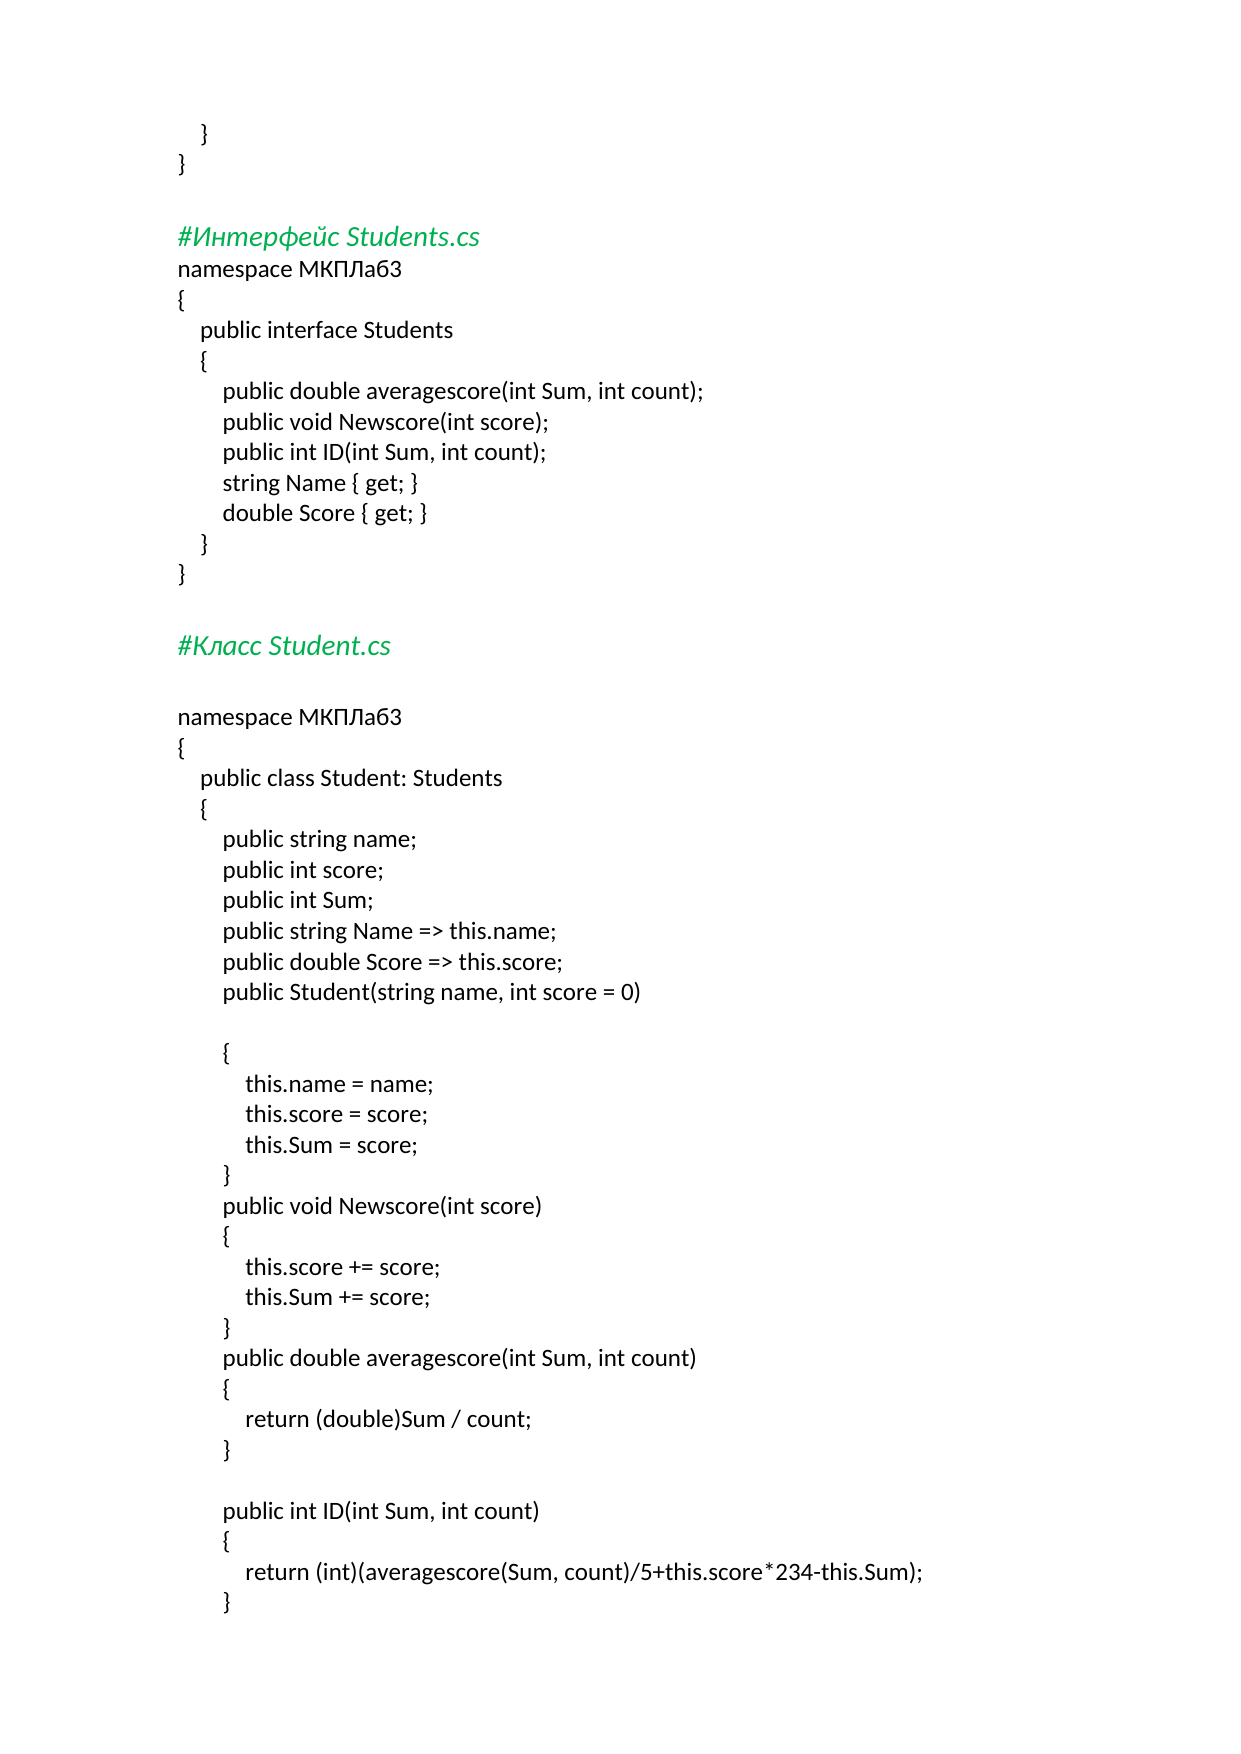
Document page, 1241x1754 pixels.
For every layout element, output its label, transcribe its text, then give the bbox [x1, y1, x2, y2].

text this.Sum += score; [177, 1281, 1152, 1312]
text public string Name => this.name; [177, 915, 1152, 946]
text double Score { get; } [177, 497, 1152, 528]
text string Name { get; } [177, 467, 1152, 497]
text public Student(string name, int score = 0) [177, 976, 1152, 1007]
text public int score; [177, 854, 1152, 884]
text public int ID(int Sum, int count) [177, 1495, 1152, 1526]
text { [177, 345, 1152, 375]
text public interface Students [177, 314, 1152, 345]
text public double averagescore(int Sum, int count); [177, 375, 1152, 406]
text } [177, 118, 1152, 149]
text this.score = score; [177, 1098, 1152, 1129]
text public int Sum; [177, 884, 1152, 915]
text return (double)Sum / count; [177, 1403, 1152, 1434]
text namespace МКПЛаб3 [177, 701, 1152, 732]
text public class Student: Students [177, 762, 1152, 793]
text } [177, 149, 1152, 179]
text } [177, 1434, 1152, 1464]
text { [177, 1037, 1152, 1068]
text public string name; [177, 823, 1152, 854]
text #Интерфейс Students.cs [177, 218, 1152, 253]
text public void Newscore(int score); [177, 406, 1152, 436]
text { [177, 284, 1152, 314]
text { [177, 1373, 1152, 1403]
text { [177, 793, 1152, 823]
text public int ID(int Sum, int count); [177, 436, 1152, 467]
text namespace МКПЛаб3 [177, 253, 1152, 284]
text { [177, 1220, 1152, 1251]
text this.Sum = score; [177, 1129, 1152, 1159]
text } [177, 1587, 1152, 1617]
text } [177, 528, 1152, 558]
text public double averagescore(int Sum, int count) [177, 1342, 1152, 1373]
text this.score += score; [177, 1251, 1152, 1281]
text public double Score => this.score; [177, 946, 1152, 976]
text this.name = name; [177, 1068, 1152, 1098]
text { [177, 1526, 1152, 1556]
text #Класс Student.cs [177, 627, 1152, 663]
text } [177, 558, 1152, 589]
text { [177, 732, 1152, 762]
text return (int)(averagescore(Sum, count)/5+this.score*234-this.Sum); [177, 1556, 1152, 1587]
text public void Newscore(int score) [177, 1190, 1152, 1220]
text } [177, 1312, 1152, 1342]
text } [177, 1159, 1152, 1190]
